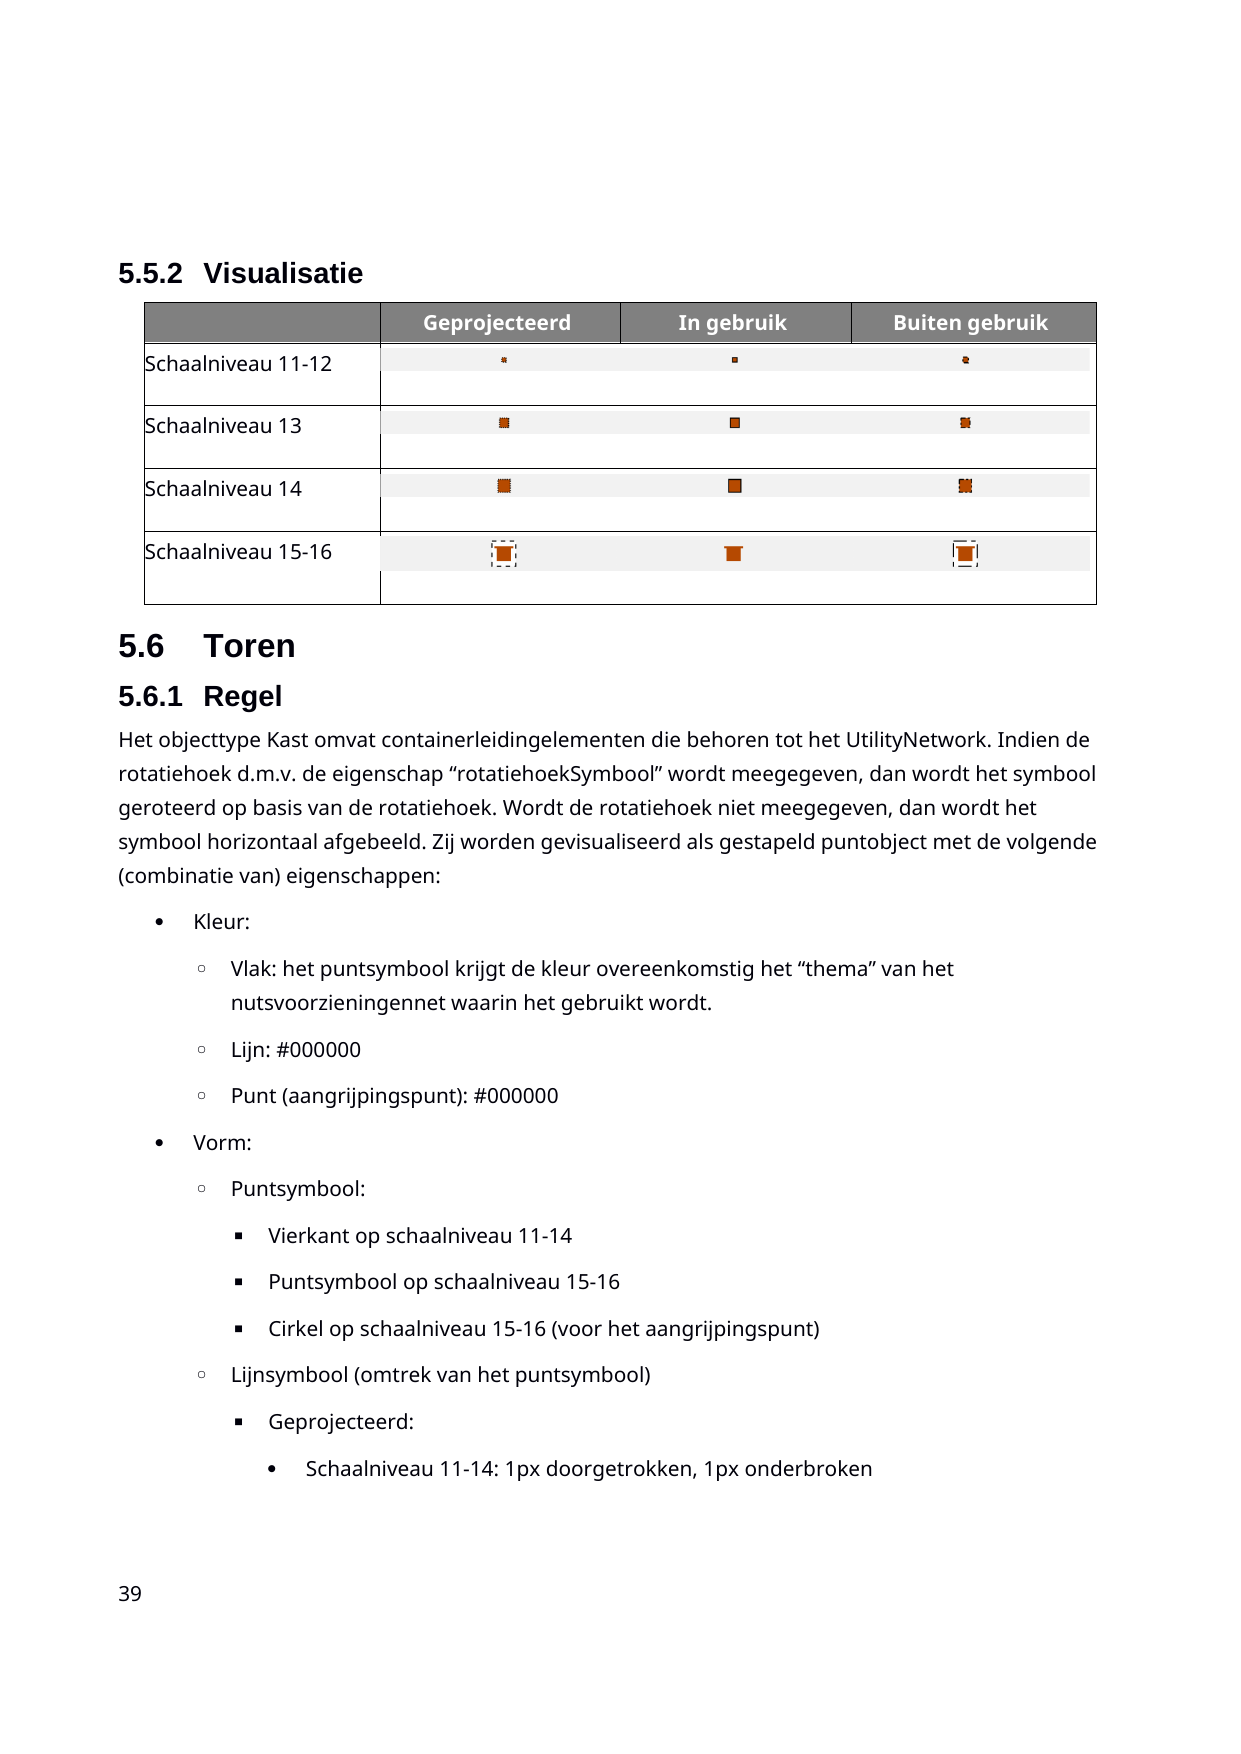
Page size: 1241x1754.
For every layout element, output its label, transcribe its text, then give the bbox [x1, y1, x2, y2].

subtitle Regel [118, 679, 1122, 712]
table_header Geprojecteerd [381, 303, 620, 342]
list Punt (aangrijpingspunt): #000000 [193, 1081, 1122, 1110]
table_cell [381, 532, 1096, 604]
list Schaalniveau 11-14: 1px doorgetrokken, 1px onderbroken [268, 1454, 1122, 1482]
subtitle Visualisatie [118, 256, 1122, 289]
list Puntsymbool op schaalniveau 15-16 [231, 1267, 1122, 1296]
text Het objecttype Kast omvat containerleidingelementen die behoren tot het UtilityNetwork. Indien de rotatiehoek d.m.v. de eigenschap “rotatiehoekSymbool” wordt meegegeven, dan wordt het symbool geroteerd op basis van de rotatiehoek. Wordt de rotatiehoek niet meegegeven, dan wordt het symbool horizontaal afgebeeld. Zij worden gevisualiseerd als gestapeld puntobject met de volgende (combinatie van) eigenschappen: [118, 725, 1122, 889]
list Vorm: [156, 1128, 1122, 1156]
table_cell [381, 469, 1096, 531]
table_cell Schaalniveau 13 [145, 406, 380, 468]
list Kleur: [156, 907, 1122, 936]
list Cirkel op schaalniveau 15-16 (voor het aangrijpingspunt) [231, 1314, 1122, 1342]
picture [380, 474, 1090, 497]
table_cell [381, 344, 1096, 405]
list Lijnsymbool (omtrek van het puntsymbool) [193, 1361, 1122, 1389]
table_cell Schaalniveau 14 [145, 469, 380, 531]
picture [380, 348, 1090, 371]
subtitle Toren [118, 626, 1122, 664]
list Geprojecteerd: [231, 1407, 1122, 1436]
picture [380, 536, 1090, 571]
list Puntsymbool: [193, 1174, 1122, 1203]
picture [380, 411, 1090, 434]
list Vierkant op schaalniveau 11-14 [231, 1221, 1122, 1249]
list Lijn: #000000 [193, 1035, 1122, 1063]
table_cell [381, 406, 1096, 468]
table_header Buiten gebruik [852, 303, 1096, 342]
list Vlak: het puntsymbool krijgt de kleur overeenkomstig het “thema” van het nutsvoorzieningennet waarin het gebruikt wordt. [193, 954, 1122, 1017]
table_cell Schaalniveau 11-12 [145, 344, 380, 405]
table_header In gebruik [621, 303, 851, 342]
table_cell Schaalniveau 15-16 [145, 532, 380, 604]
table_header [145, 303, 380, 342]
